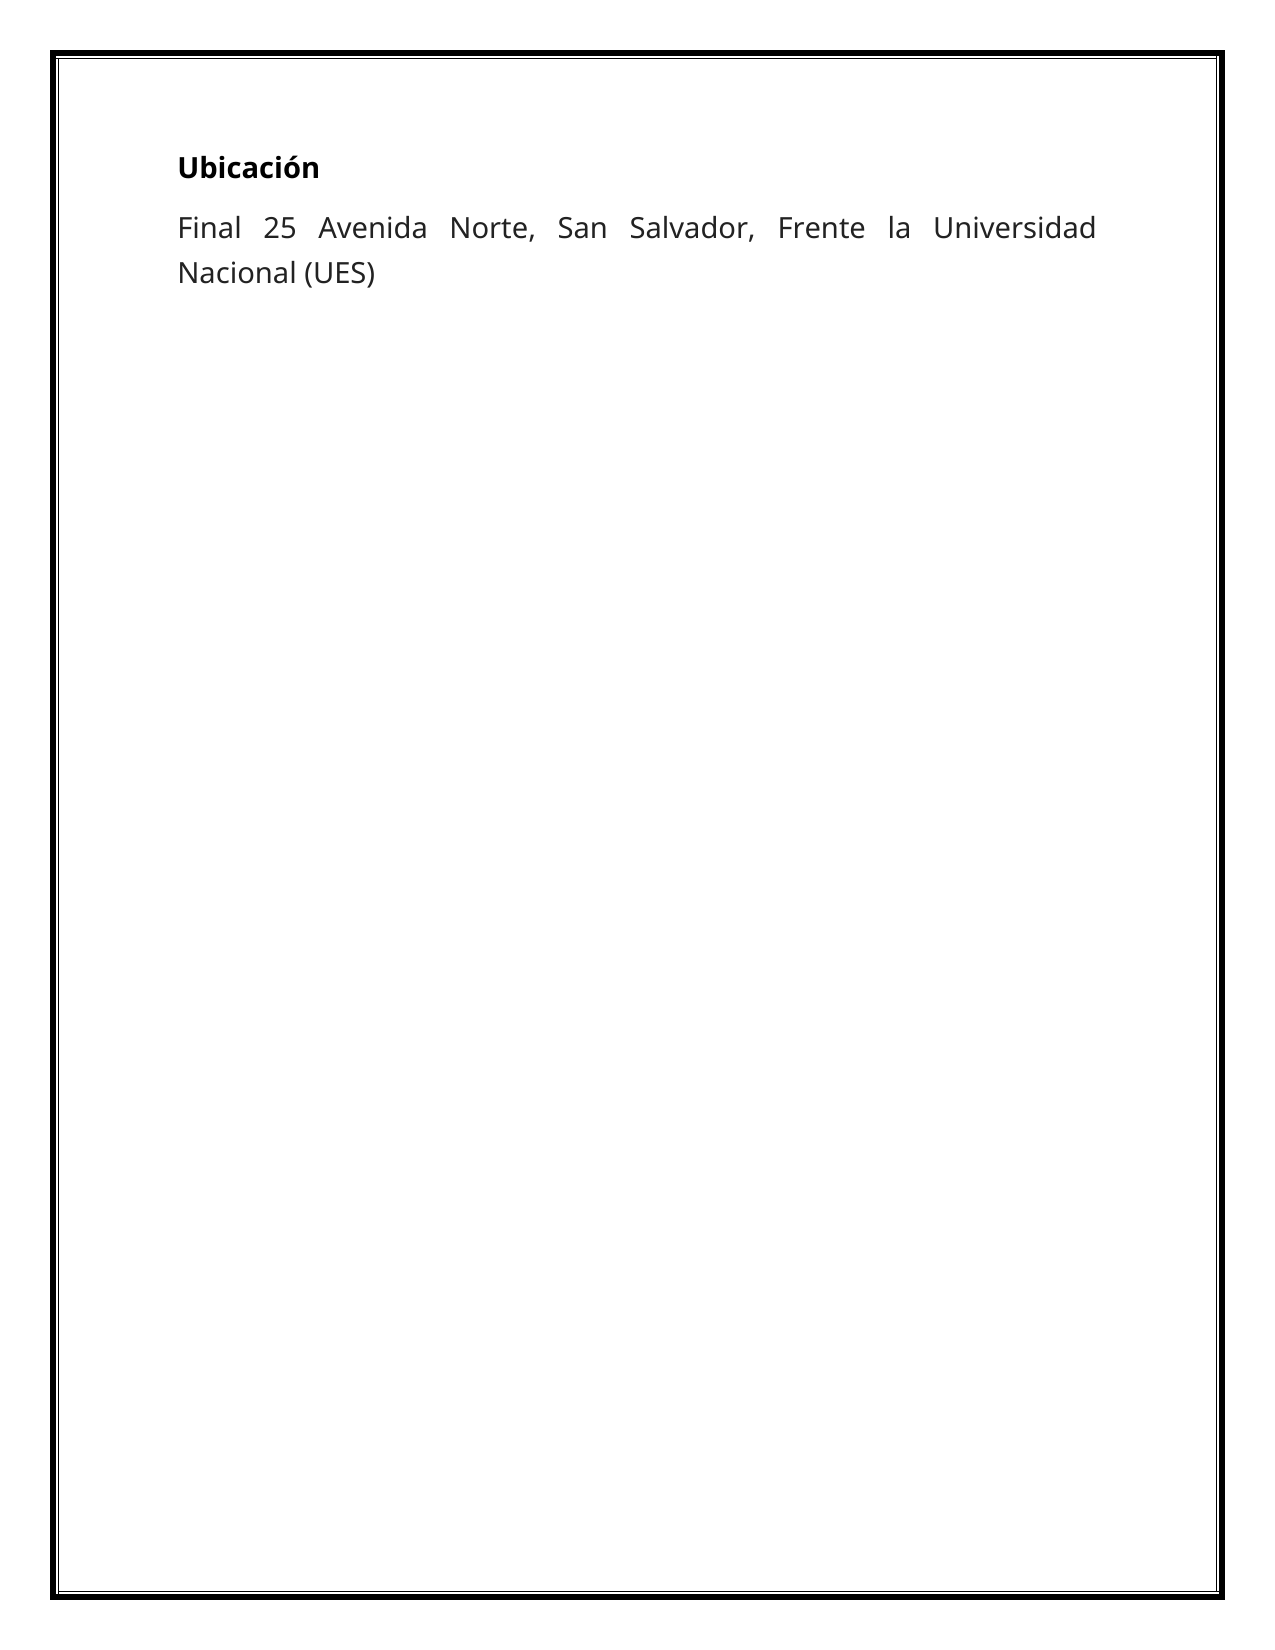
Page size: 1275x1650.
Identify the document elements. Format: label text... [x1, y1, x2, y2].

text Final 25 Avenida Norte, San Salvador, Frente la Universidad Nacional (UES) [177, 247, 1098, 292]
text Ubicación [177, 147, 1098, 187]
